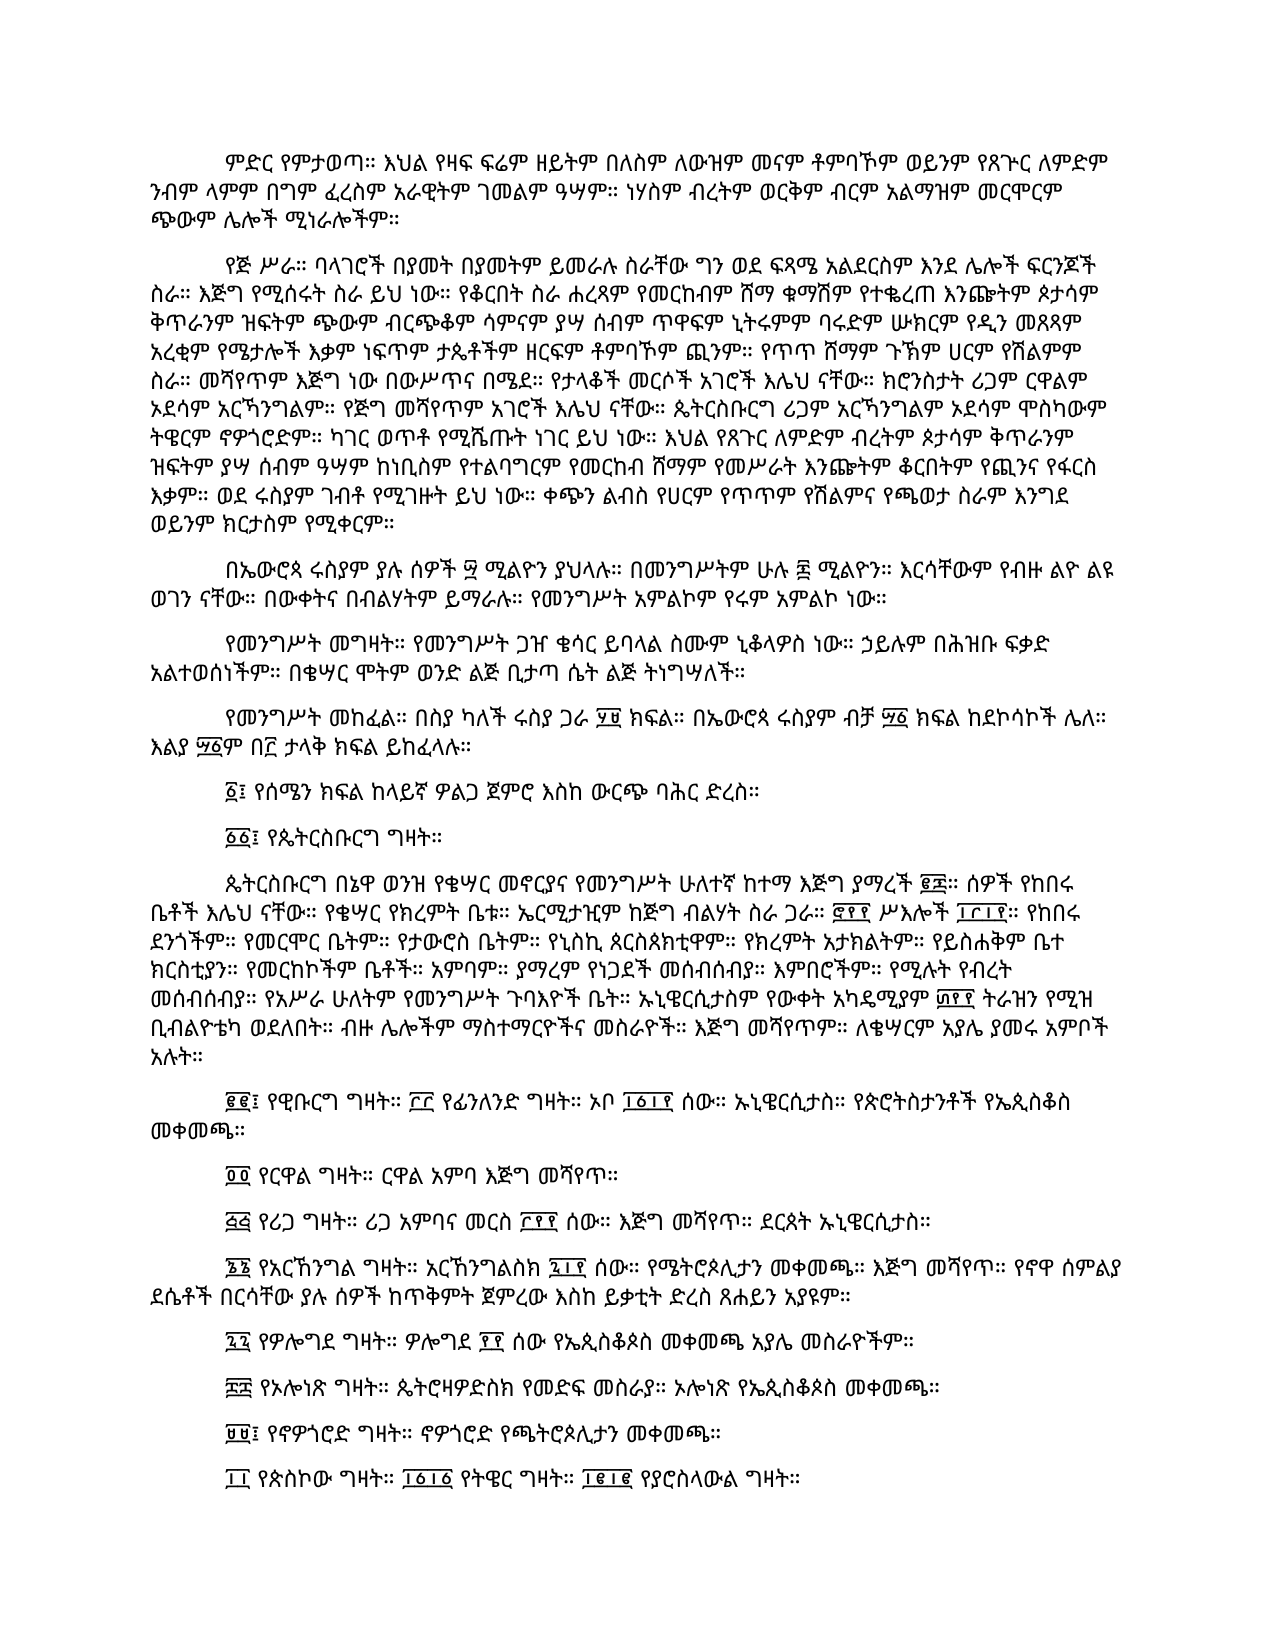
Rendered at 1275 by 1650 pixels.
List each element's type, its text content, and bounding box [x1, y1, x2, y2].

text ፯፯ የዎሎግደ ግዛት። ዎሎግደ ፻፻ ሰው የኤጲስቆጶስ መቀመጫ አያሌ መስራዮችም። [150, 1329, 1125, 1356]
text ፬፬ የርዋል ግዛት። ርዋል አምባ እጅግ መሻየጥ። [150, 1163, 1125, 1190]
text ፭፭ የሪጋ ግዛት። ሪጋ አምባና መርስ ፫፻፻ ሰው። እጅግ መሻየጥ። ደርጰት ኡኒዌርሲታስ። [150, 1209, 1125, 1236]
text የጅ ሥራ። ባላገሮች በያመት በያመትም ይመራሉ ስራቸው ግን ወደ ፍጻሜ አልደርስም እንደ ሌሎች ፍርንጆች ስራ። እጅግ የሚሰሩት ስራ ይህ ነው። የቆርበት ስራ ሐረጻም የመርከብም ሸማ ቁማሽም የተቈረጠ እንጬትም ጶታሳም ቅጥራንም ዝፍትም ጭውም ብርጭቆም ሳምናም ያሣ ሰብም ጥዋፍም ኒትሩምም ባሩድም ሡክርም የዲን መጸጻም አረቂም የሜታሎች እቃም ነፍጥም ታጴቶችም ዘርፍም ቶምባኾም ጪንም። የጥጥ ሸማም ጉኽም ሀርም የሽልምም ስራ። መሻየጥም እጅግ ነው በውሥጥና በሜደ። የታላቆች መርሶች አገሮች እሌህ ናቸው። ክሮንስታት ሪጋም ርዋልም ኦደሳም አርኻንግልም። የጅግ መሻየጥም አገሮች እሌህ ናቸው። ጴትርስቡርግ ሪጋም አርኻንግልም ኦደሳም ሞስካውም ትዌርም ኖዎጎሮድም። ካገር ወጥቶ የሚሼጡት ነገር ይህ ነው። እህል የጸጉር ለምድም ብረትም ጶታሳም ቅጥራንም ዝፍትም ያሣ ሰብም ዓሣም ከነቢስም የተልባግርም የመርከብ ሸማም የመሥራት እንጬትም ቆርበትም የጪንና የፋርስ እቃም። ወደ ሩስያም ገብቶ የሚገዙት ይህ ነው። ቀጭን ልብስ የሀርም የጥጥም የሽልምና የጫወታ ስራም እንግደ ወይንም ክርታስም የሚቀርም። [150, 253, 1125, 538]
text ፱፱፤ የኖዎጎሮድ ግዛት። ኖዎጎሮድ የጫትሮጶሊታን መቀመጫ። [150, 1421, 1125, 1447]
text ፲፲ የጵስኮው ግዛት። ፲፩፲፩ የትዌር ግዛት። ፲፪፲፪ የያሮስላውል ግዛት። [150, 1467, 1125, 1493]
text ፩፩፤ የጴትርስቡርግ ግዛት። [150, 825, 1125, 852]
text የመንግሥት መግዛት። የመንግሥት ጋዠ ቄሳር ይባላል ስሙም ኒቆላዎስ ነው። ኃይሉም በሕዝቡ ፍቃድ አልተወሰነችም። በቄሣር ሞትም ወንድ ልጅ ቢታጣ ሴት ልጅ ትነግሣለች። [150, 631, 1125, 687]
text የመንግሥት መከፈል። በስያ ካለች ሩስያ ጋራ ፶፱ ክፍል። በኤውሮጳ ሩስያም ብቻ ፵፩ ክፍል ከደኮሳኮች ሌለ። እልያ ፵፩ም በ፫ ታላቅ ክፍል ይከፈላሉ። [150, 705, 1125, 761]
text ጴትርስቡርግ በኔዋ ወንዝ የቄሣር መኖርያና የመንግሥት ሁለተኛ ከተማ እጅግ ያማረች ፪፷። ሰዎች የከበሩ ቤቶች እሌህ ናቸው። የቄሣር የክረምት ቤቱ። ኤርሚታዢም ከጅግ ብልሃት ስራ ጋራ። ፸፻፻ ሥእሎች ፲፫፲፻። የከበሩ ደንጎችም። የመርሞር ቤትም። የታውሮስ ቤትም። የኒስኪ ጰርስጰክቲዋም። የክረምት አታክልትም። የይስሐቅም ቤተ ክርስቲያን። የመርከኮችም ቤቶች። አምባም። ያማረም የነጋደች መሰብሰብያ። እምበሮችም። የሚሉት የብረት መሰብሰብያ። የአሥራ ሁለትም የመንግሥት ጉባእዮች ቤት። ኡኒዌርሲታስም የውቀት አካዴሚያም ፴፻፻ ትራዝን የሚዝ ቢብልዮቴካ ወደለበት። ብዙ ሌሎችም ማስተማርዮችና መስራዮች። እጅግ መሻየጥም። ለቄሣርም አያሌ ያመሩ አምቦች አሉት። [150, 871, 1125, 1070]
text ፪፪፤ የዊቡርግ ግዛት። ፫፫ የፊንለንድ ግዛት። ኦቦ ፲፩፲፻ ሰው። ኡኒዌርሲታስ። የጵሮትስታንቶች የኤጲስቆስ መቀመጫ። [150, 1089, 1125, 1144]
text ፰፰ የኦሎነጽ ግዛት። ጴትሮዛዎድስክ የመድፍ መስራያ። ኦሎነጽ የኤጲስቆጶስ መቀመጫ። [150, 1375, 1125, 1402]
text ምድር የምታወጣ። እህል የዛፍ ፍሬም ዘይትም በለስም ለውዝም መናም ቶምባኾም ወይንም የጸጕር ለምድም ንብም ላምም በግም ፈረስም አራዊትም ገመልም ዓሣም። ነሃስም ብረትም ወርቅም ብርም አልማዝም መርሞርም ጭውም ሌሎች ሚነራሎችም። [150, 150, 1125, 234]
text ፮፮ የአርኸንግል ግዛት። አርኸንግልስክ ፯፲፻ ሰው። የሜትሮጶሊታን መቀመጫ። እጅግ መሻየጥ። የኖዋ ሰምልያ ደሴቶች በርሳቸው ያሉ ሰዎች ከጥቅምት ጀምረው እስከ ይቃቲት ድረስ ጸሐይን አያዩም። [150, 1255, 1125, 1310]
text በኤውሮጳ ሩስያም ያሉ ሰዎች ፵ ሚልዮን ያህላሉ። በመንግሥትም ሁሉ ፷ ሚልዮን። እርሳቸውም የብዙ ልዮ ልዩ ወገን ናቸው። በውቀትና በብልሃትም ይማራሉ። የመንግሥት አምልኮም የሩም አምልኮ ነው። [150, 557, 1125, 612]
text ፩፤ የሰሜን ክፍል ከላይኛ ዎልጋ ጀምሮ እስከ ውርጭ ባሕር ድረስ። [150, 779, 1125, 806]
